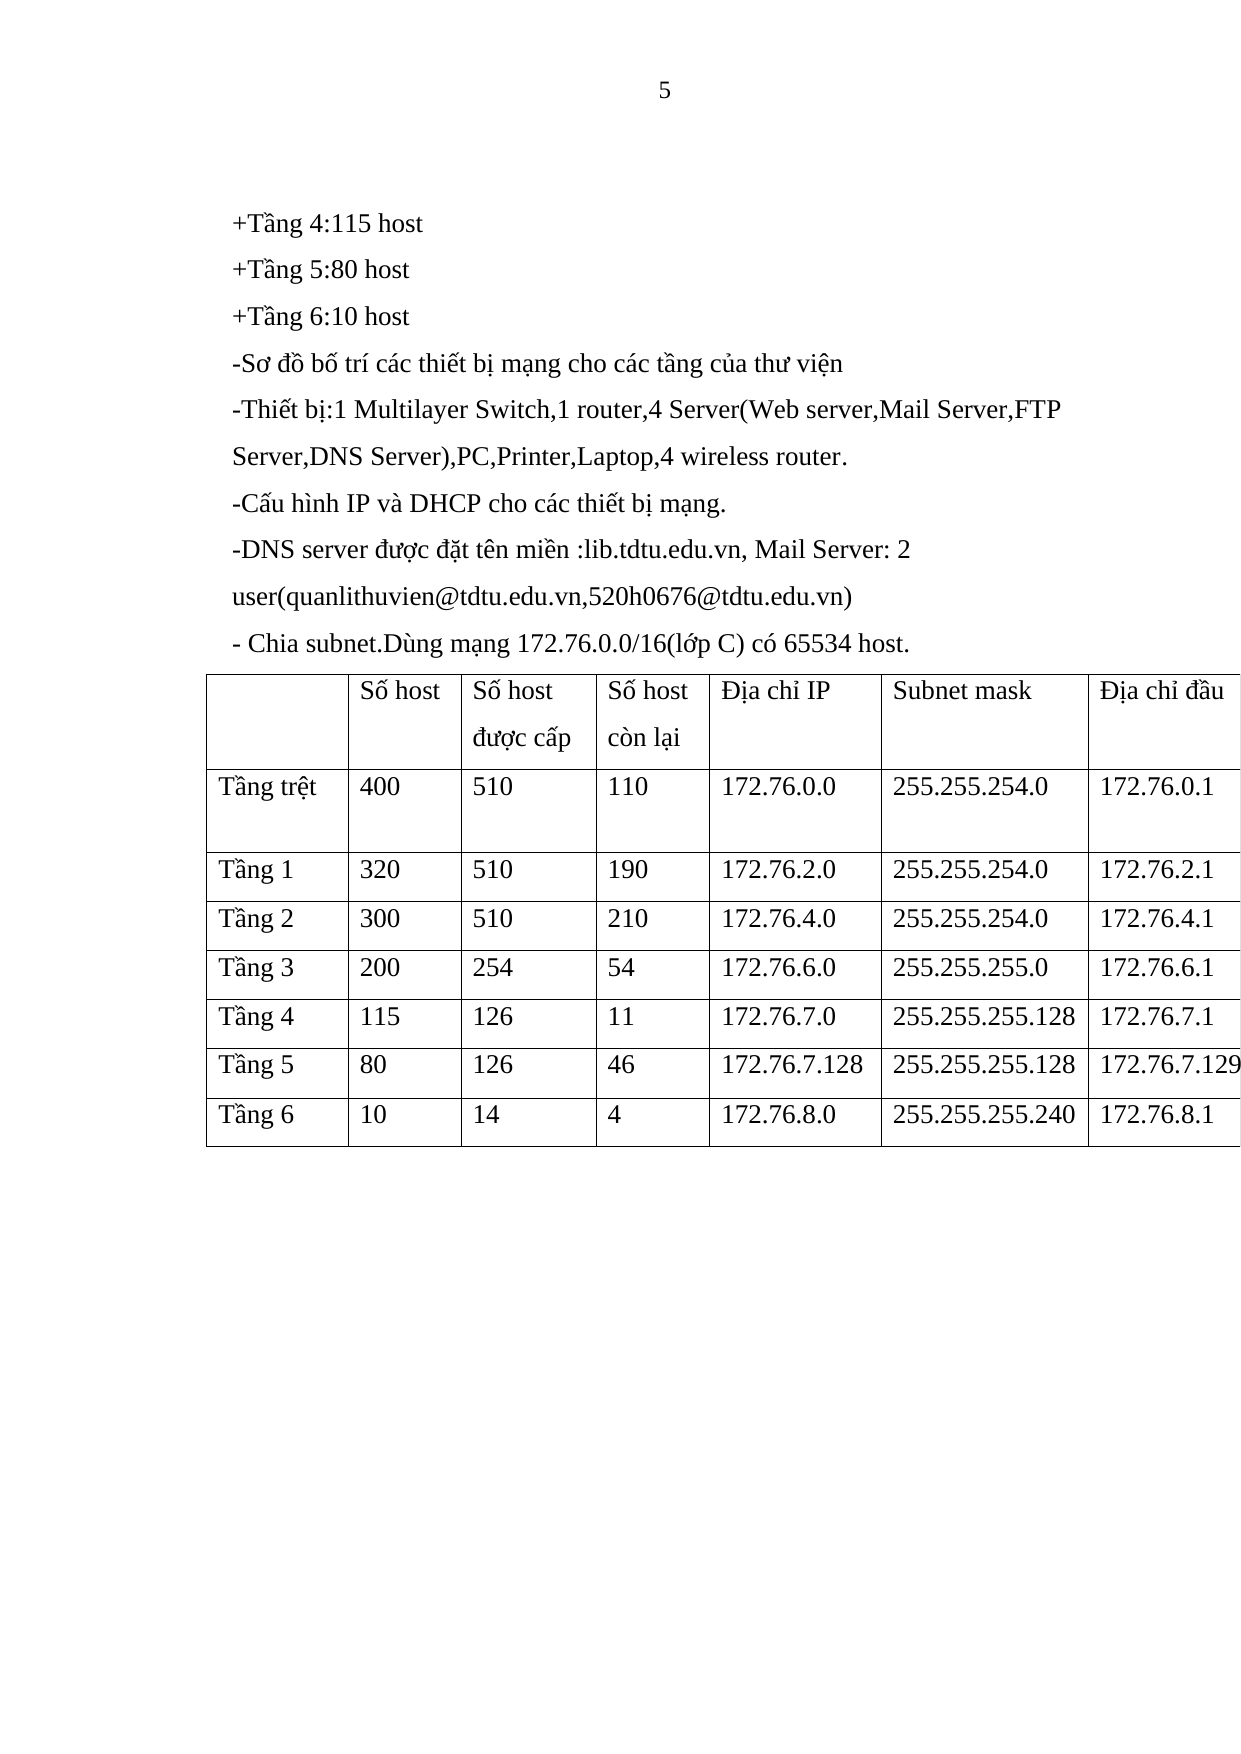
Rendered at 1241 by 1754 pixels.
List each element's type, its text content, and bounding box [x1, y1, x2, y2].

table_cell 172.76.0.1 [1089, 770, 1240, 852]
table_cell 172.76.2.0 [710, 853, 881, 901]
table_cell 4 [597, 1099, 709, 1146]
table_header Địa chỉ IP [710, 675, 881, 769]
list +Tầng 4:115 host [232, 207, 1122, 238]
table_cell 172.76.4.0 [710, 902, 881, 950]
table_cell 54 [597, 951, 709, 999]
table_cell 210 [597, 902, 709, 950]
table_cell 14 [462, 1099, 596, 1146]
table_cell 46 [597, 1049, 709, 1097]
table_cell 510 [462, 770, 596, 852]
table_cell 172.76.7.0 [710, 1000, 881, 1047]
table_cell 300 [349, 902, 461, 950]
table_cell 255.255.255.128 [882, 1000, 1088, 1047]
table_cell 172.76.2.1 [1089, 853, 1240, 901]
table_cell 110 [597, 770, 709, 852]
table_header [207, 675, 348, 769]
table_cell 11 [597, 1000, 709, 1047]
table_cell Tầng 4 [207, 1000, 348, 1047]
list - Chia subnet.Dùng mạng 172.76.0.0/16(lớp C) có 65534 host. [232, 627, 1122, 658]
table_cell 10 [349, 1099, 461, 1146]
table_cell Tầng 6 [207, 1099, 348, 1146]
table_cell 172.76.8.1 [1089, 1099, 1240, 1146]
table_cell 172.76.7.129 [1089, 1049, 1240, 1097]
table_cell 126 [462, 1000, 596, 1047]
table_cell 255.255.255.0 [882, 951, 1088, 999]
table_cell 254 [462, 951, 596, 999]
table_cell 172.76.6.1 [1089, 951, 1240, 999]
table_cell Tầng 5 [207, 1049, 348, 1097]
list -Cấu hình IP và DHCP cho các thiết bị mạng. [232, 487, 1122, 518]
table_cell 200 [349, 951, 461, 999]
table_cell 172.76.7.1 [1089, 1000, 1240, 1047]
list +Tầng 5:80 host [232, 253, 1122, 284]
table_cell 255.255.255.240 [882, 1099, 1088, 1146]
table_cell Tầng 1 [207, 853, 348, 901]
table_cell 320 [349, 853, 461, 901]
table_cell 255.255.254.0 [882, 770, 1088, 852]
table_cell 400 [349, 770, 461, 852]
table_cell 115 [349, 1000, 461, 1047]
table_header Địa chỉ đầu [1089, 675, 1240, 769]
table_cell 172.76.4.1 [1089, 902, 1240, 950]
table_cell 80 [349, 1049, 461, 1097]
table_cell 255.255.254.0 [882, 853, 1088, 901]
table_cell 172.76.7.128 [710, 1049, 881, 1097]
table_cell 255.255.254.0 [882, 902, 1088, 950]
list +Tầng 6:10 host [232, 300, 1122, 331]
table_cell 172.76.6.0 [710, 951, 881, 999]
table_cell 190 [597, 853, 709, 901]
table_cell Tầng trệt [207, 770, 348, 852]
table_cell 172.76.0.0 [710, 770, 881, 852]
list -Sơ đồ bố trí các thiết bị mạng cho các tầng của thư viện [232, 347, 1122, 378]
table_header Số host [349, 675, 461, 769]
list -Thiết bị:1 Multilayer Switch,1 router,4 Server(Web server,Mail Server,FTP Server,DNS Server),PC,Printer,Laptop,4 wireless router. [232, 393, 1122, 471]
table_cell 172.76.8.0 [710, 1099, 881, 1146]
table_cell 126 [462, 1049, 596, 1097]
table_cell 510 [462, 853, 596, 901]
table_cell Tầng 3 [207, 951, 348, 999]
list -DNS server được đặt tên miền :lib.tdtu.edu.vn, Mail Server: 2 user(quanlithuvien@tdtu.edu.vn,520h0676@tdtu.edu.vn) [232, 533, 1122, 611]
table_header Số host được cấp [462, 675, 596, 769]
table_cell Tầng 2 [207, 902, 348, 950]
table_cell 510 [462, 902, 596, 950]
table_header Số host còn lại [597, 675, 709, 769]
table_header Subnet mask [882, 675, 1088, 769]
table_cell 255.255.255.128 [882, 1049, 1088, 1097]
